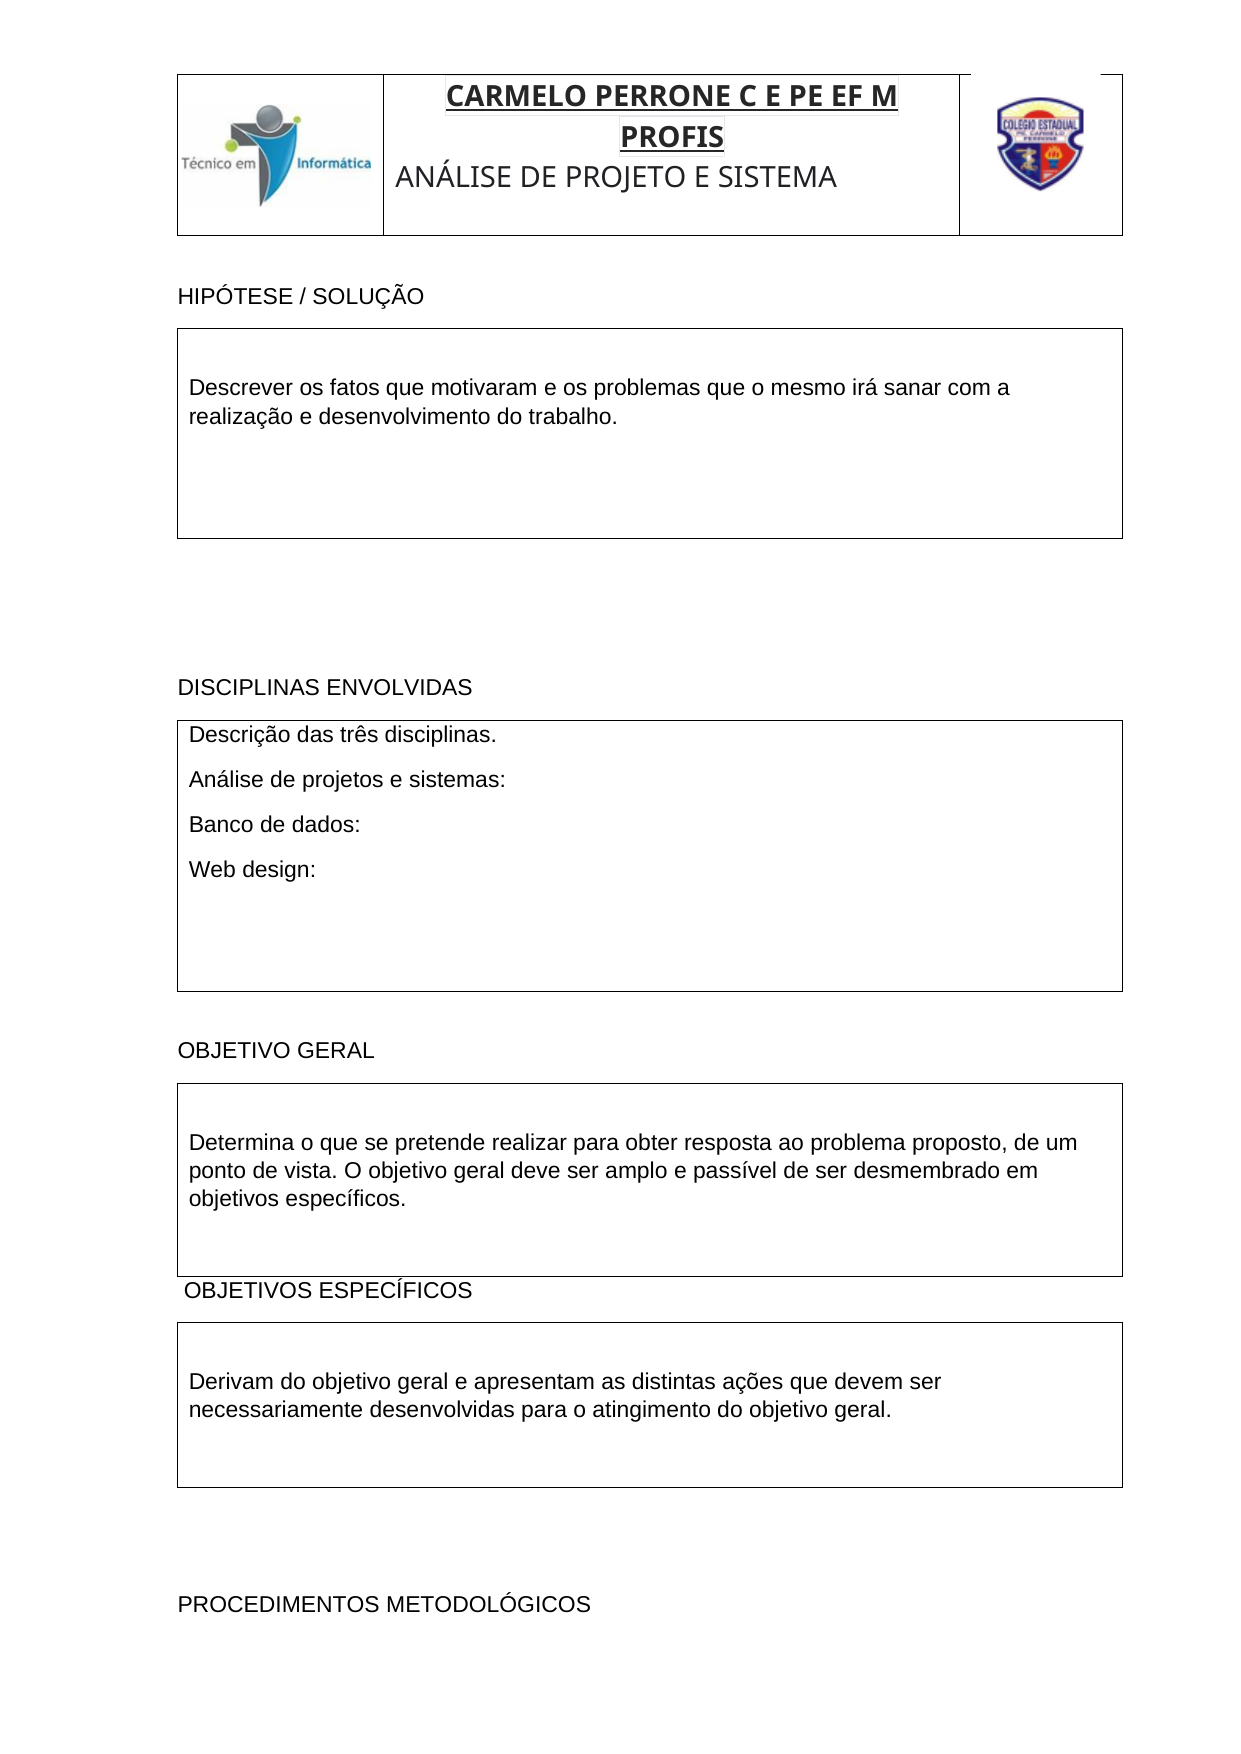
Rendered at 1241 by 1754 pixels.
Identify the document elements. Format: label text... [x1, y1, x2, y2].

table_header Determina o que se pretende realizar para obter resposta ao problema proposto, de um ponto de vista. O objetivo geral deve ser amplo e passível de ser desmembrado em objetivos específicos. [178, 1084, 1122, 1276]
table_header Descrever os fatos que motivaram e os problemas que o mesmo irá sanar com a realização e desenvolvimento do trabalho. [178, 329, 1122, 538]
table_header Descrição das três disciplinas. Análise de projetos e sistemas: Banco de dados: Web design: [178, 721, 1122, 991]
text DISCIPLINAS ENVOLVIDAS [177, 674, 1004, 701]
text OBJETIVOS ESPECÍFICOS [177, 1277, 1122, 1303]
text OBJETIVO GERAL [177, 1037, 1122, 1064]
text PROCEDIMENTOS METODOLÓGICOS [177, 1591, 1122, 1618]
table_header Derivam do objetivo geral e apresentam as distintas ações que devem ser necessariamente desenvolvidas para o atingimento do objetivo geral. [178, 1323, 1122, 1487]
picture [971, 74, 1101, 199]
text HIPÓTESE / SOLUÇÃO [177, 283, 1122, 309]
picture [181, 104, 371, 207]
